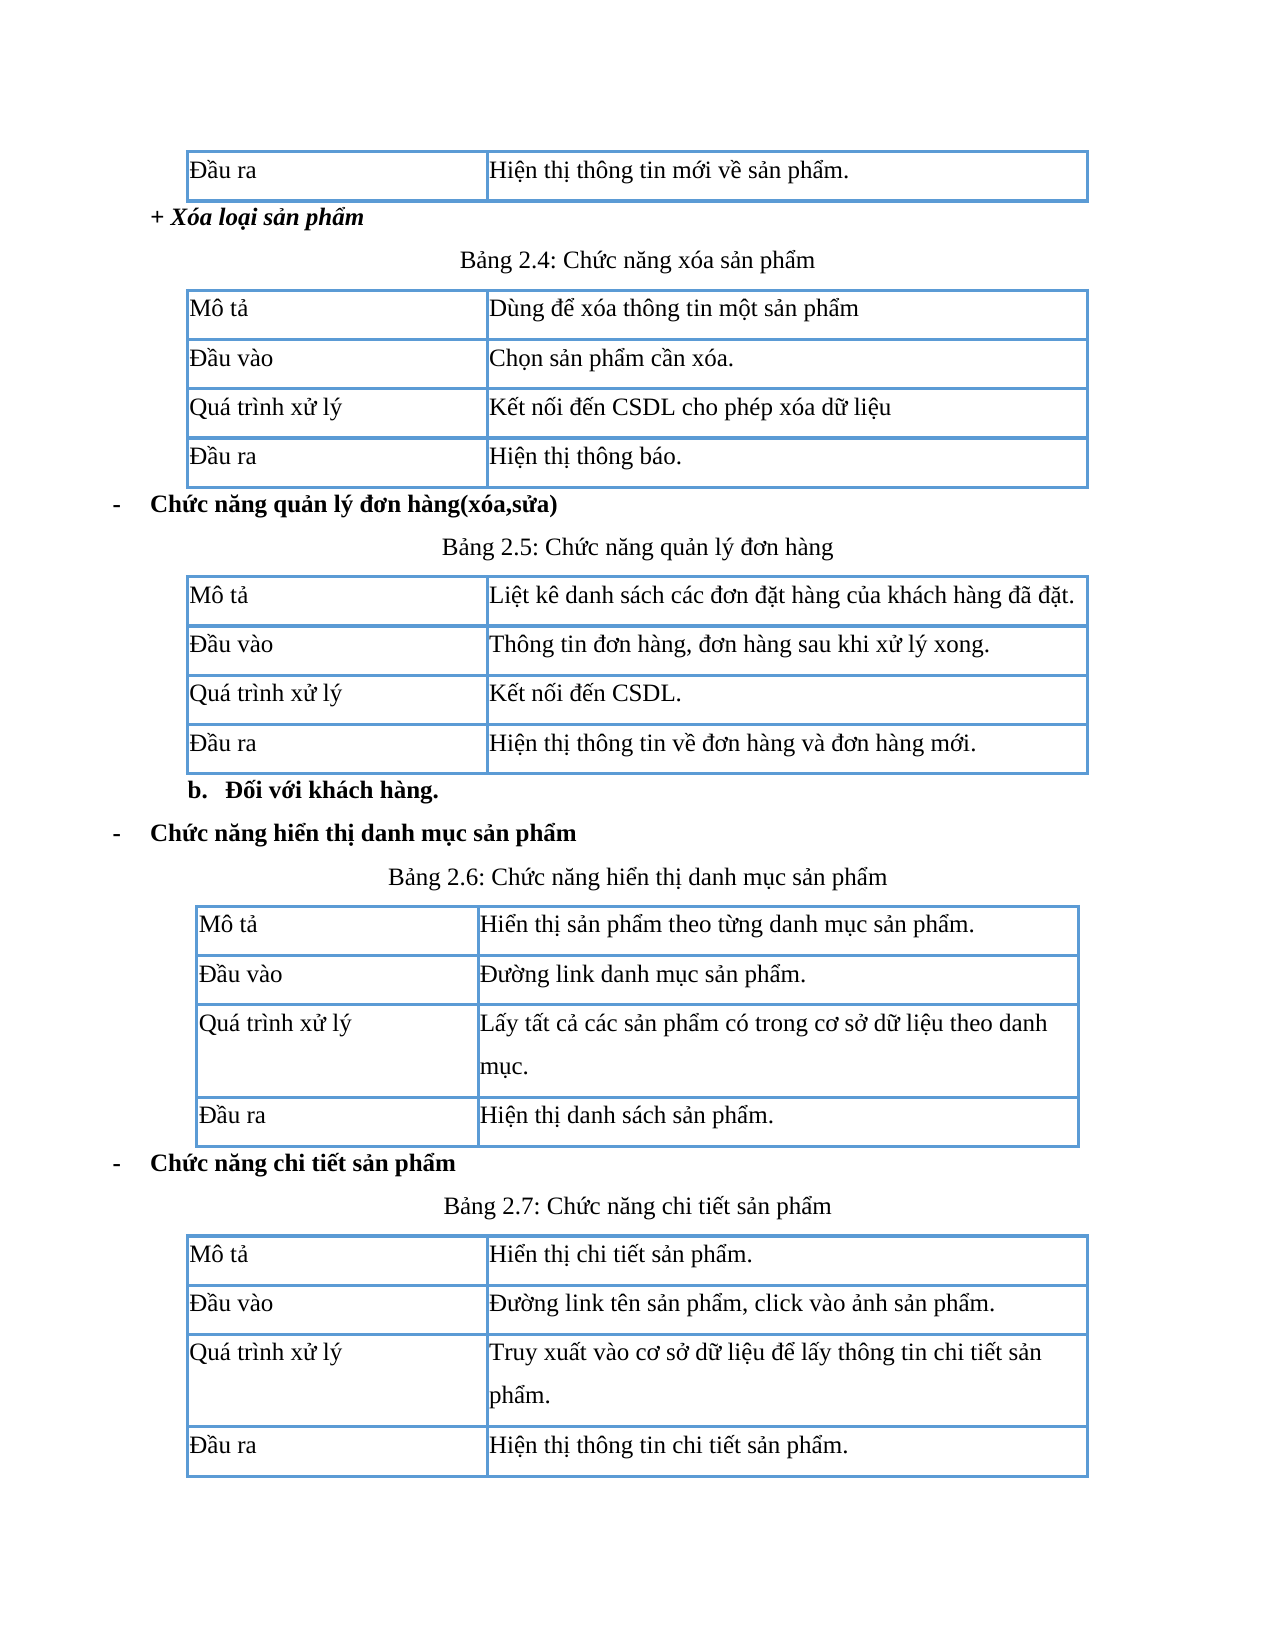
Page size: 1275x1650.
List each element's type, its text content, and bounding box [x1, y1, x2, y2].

table_cell Đầu ra [198, 1099, 477, 1145]
table_cell Hiện thị thông báo. [489, 440, 1086, 486]
list Chức năng chi tiết sản phẩm [112, 1148, 1125, 1177]
text Bảng 2.6: Chức năng hiển thị danh mục sản phẩm [150, 862, 1125, 890]
table_cell Kết nối đến CSDL cho phép xóa dữ liệu [489, 390, 1086, 436]
table_cell Hiện thị thông tin về đơn hàng và đơn hàng mới. [489, 726, 1086, 772]
table_cell Đầu vào [189, 628, 486, 674]
table_cell Đầu vào [189, 1287, 486, 1333]
table_cell Đầu vào [189, 341, 486, 387]
table_cell Đường link danh mục sản phẩm. [480, 957, 1077, 1003]
table_header Dùng để xóa thông tin một sản phẩm [489, 292, 1086, 338]
table_cell Lấy tất cả các sản phẩm có trong cơ sở dữ liệu theo danh mục. [480, 1006, 1077, 1096]
table_cell Kết nối đến CSDL. [489, 677, 1086, 723]
text Bảng 2.4: Chức năng xóa sản phẩm [150, 246, 1125, 274]
table_header Mô tả [189, 1238, 486, 1283]
table_cell Đầu ra [189, 440, 486, 486]
table_cell Quá trình xử lý [189, 677, 486, 723]
table_header Mô tả [189, 292, 486, 338]
table_cell Thông tin đơn hàng, đơn hàng sau khi xử lý xong. [489, 628, 1086, 674]
table_cell Hiện thị thông tin chi tiết sản phẩm. [489, 1428, 1086, 1474]
table_header Liệt kê danh sách các đơn đặt hàng của khách hàng đã đặt. [489, 578, 1086, 624]
table_cell Đầu ra [189, 726, 486, 772]
table_cell Đầu vào [198, 957, 477, 1003]
table_cell Quá trình xử lý [198, 1006, 477, 1096]
table_header Mô tả [198, 908, 477, 954]
table_cell Hiện thị danh sách sản phẩm. [480, 1099, 1077, 1145]
table_cell Đầu ra [189, 153, 486, 199]
table_header Mô tả [189, 578, 486, 624]
table_cell Truy xuất vào cơ sở dữ liệu để lấy thông tin chi tiết sản phẩm. [489, 1336, 1086, 1425]
table_cell Quá trình xử lý [189, 390, 486, 436]
text Bảng 2.5: Chức năng quản lý đơn hàng [150, 532, 1125, 561]
table_header Hiển thị chi tiết sản phẩm. [489, 1238, 1086, 1283]
text Bảng 2.7: Chức năng chi tiết sản phẩm [150, 1191, 1125, 1220]
table_header Hiển thị sản phẩm theo từng danh mục sản phẩm. [480, 908, 1077, 954]
table_cell Đường link tên sản phẩm, click vào ảnh sản phẩm. [489, 1287, 1086, 1333]
list Chức năng quản lý đơn hàng(xóa,sửa) [112, 489, 1125, 518]
text + Xóa loại sản phẩm [150, 202, 1125, 231]
table_cell Đầu ra [189, 1428, 486, 1474]
list Chức năng hiển thị danh mục sản phẩm [112, 818, 1125, 847]
table_cell Quá trình xử lý [189, 1336, 486, 1425]
list Đối với khách hàng. [187, 775, 1125, 804]
table_cell Hiện thị thông tin mới về sản phẩm. [489, 153, 1086, 199]
table_cell Chọn sản phẩm cần xóa. [489, 341, 1086, 387]
